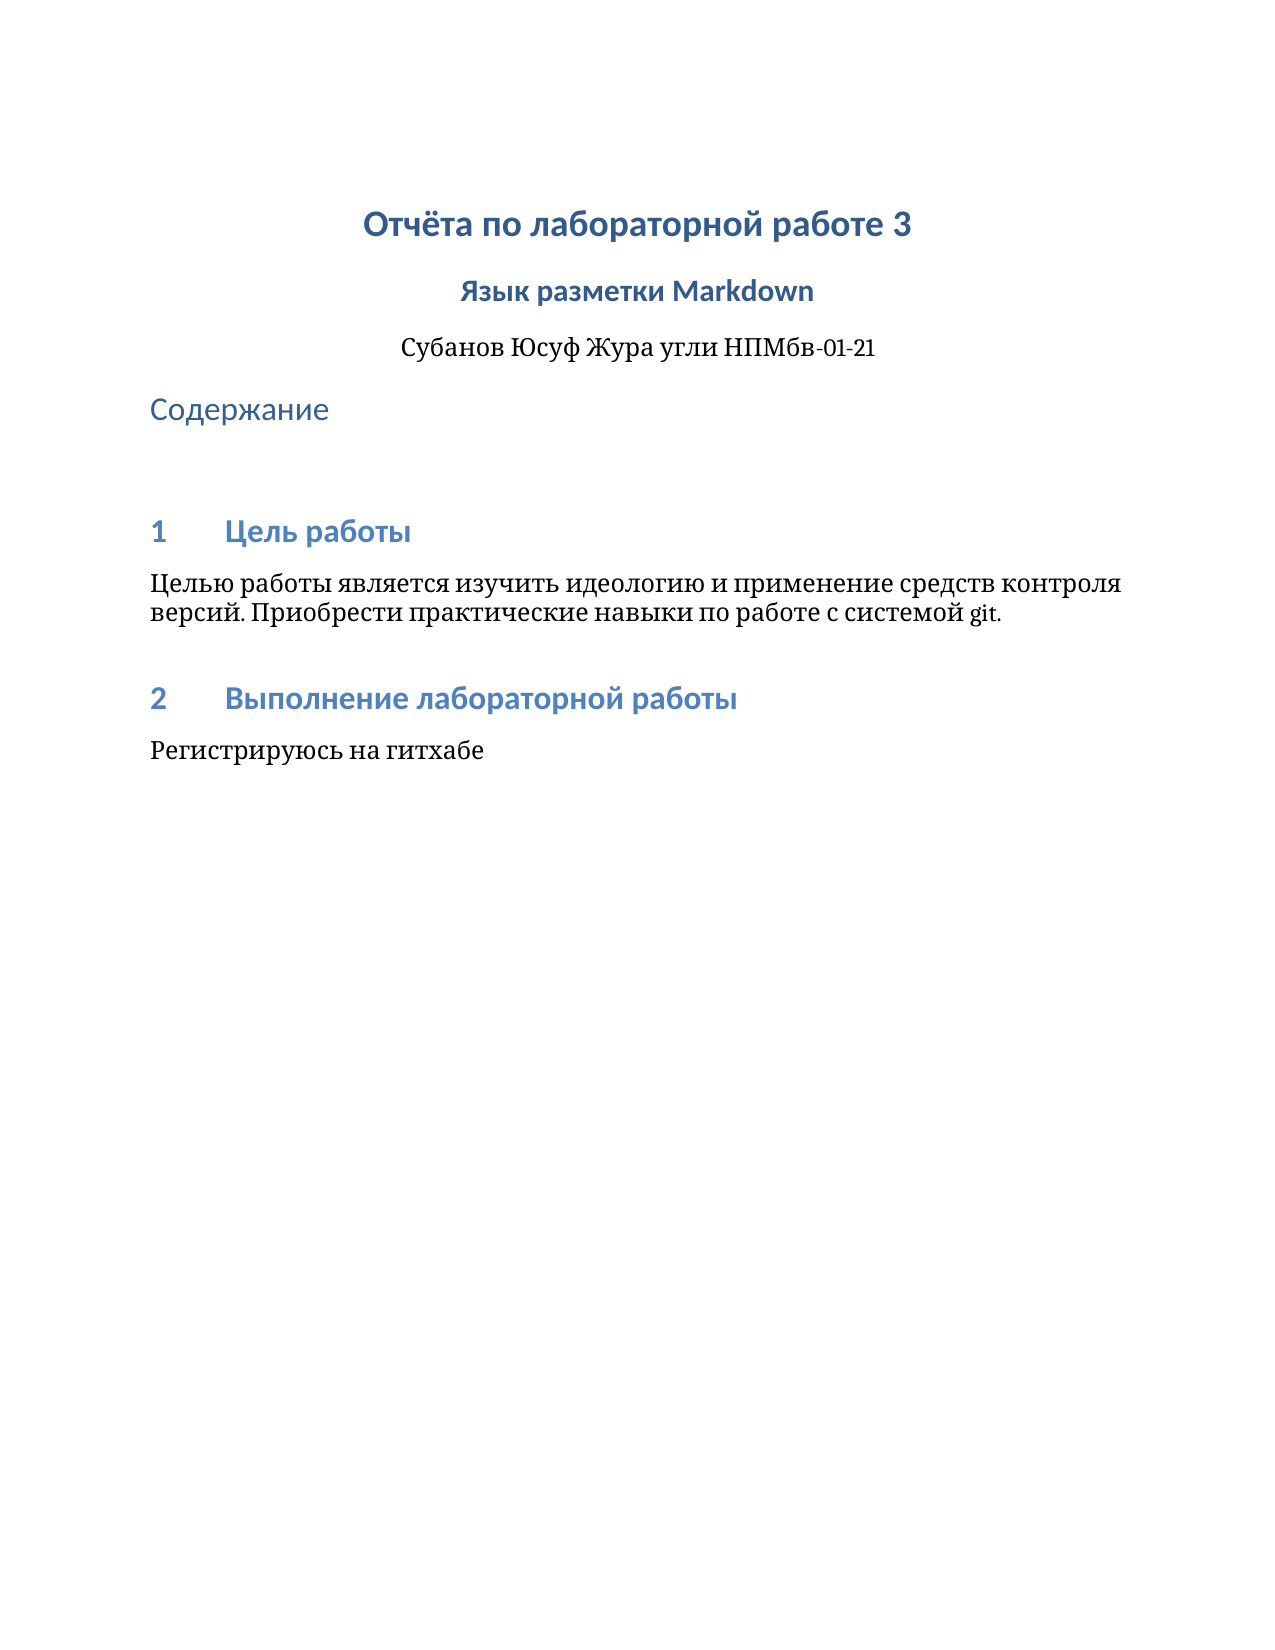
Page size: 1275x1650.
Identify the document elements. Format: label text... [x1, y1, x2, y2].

subtitle 1 Цель работы [150, 510, 1125, 551]
text Субанов Юсуф Жура угли НПМбв-01-21 [150, 334, 1125, 363]
text Регистрируюсь на гитхабе [150, 737, 1125, 766]
text Целью работы является изучить идеологию и применение средств контроля версий. Приобрести практические навыки по работе с системой git. [150, 570, 1125, 627]
subtitle 2 Выполнение лабораторной работы [150, 677, 1125, 718]
title Отчёта по лабораторной работе 3 [150, 200, 1125, 246]
subtitle Язык разметки Markdown [150, 271, 1125, 309]
